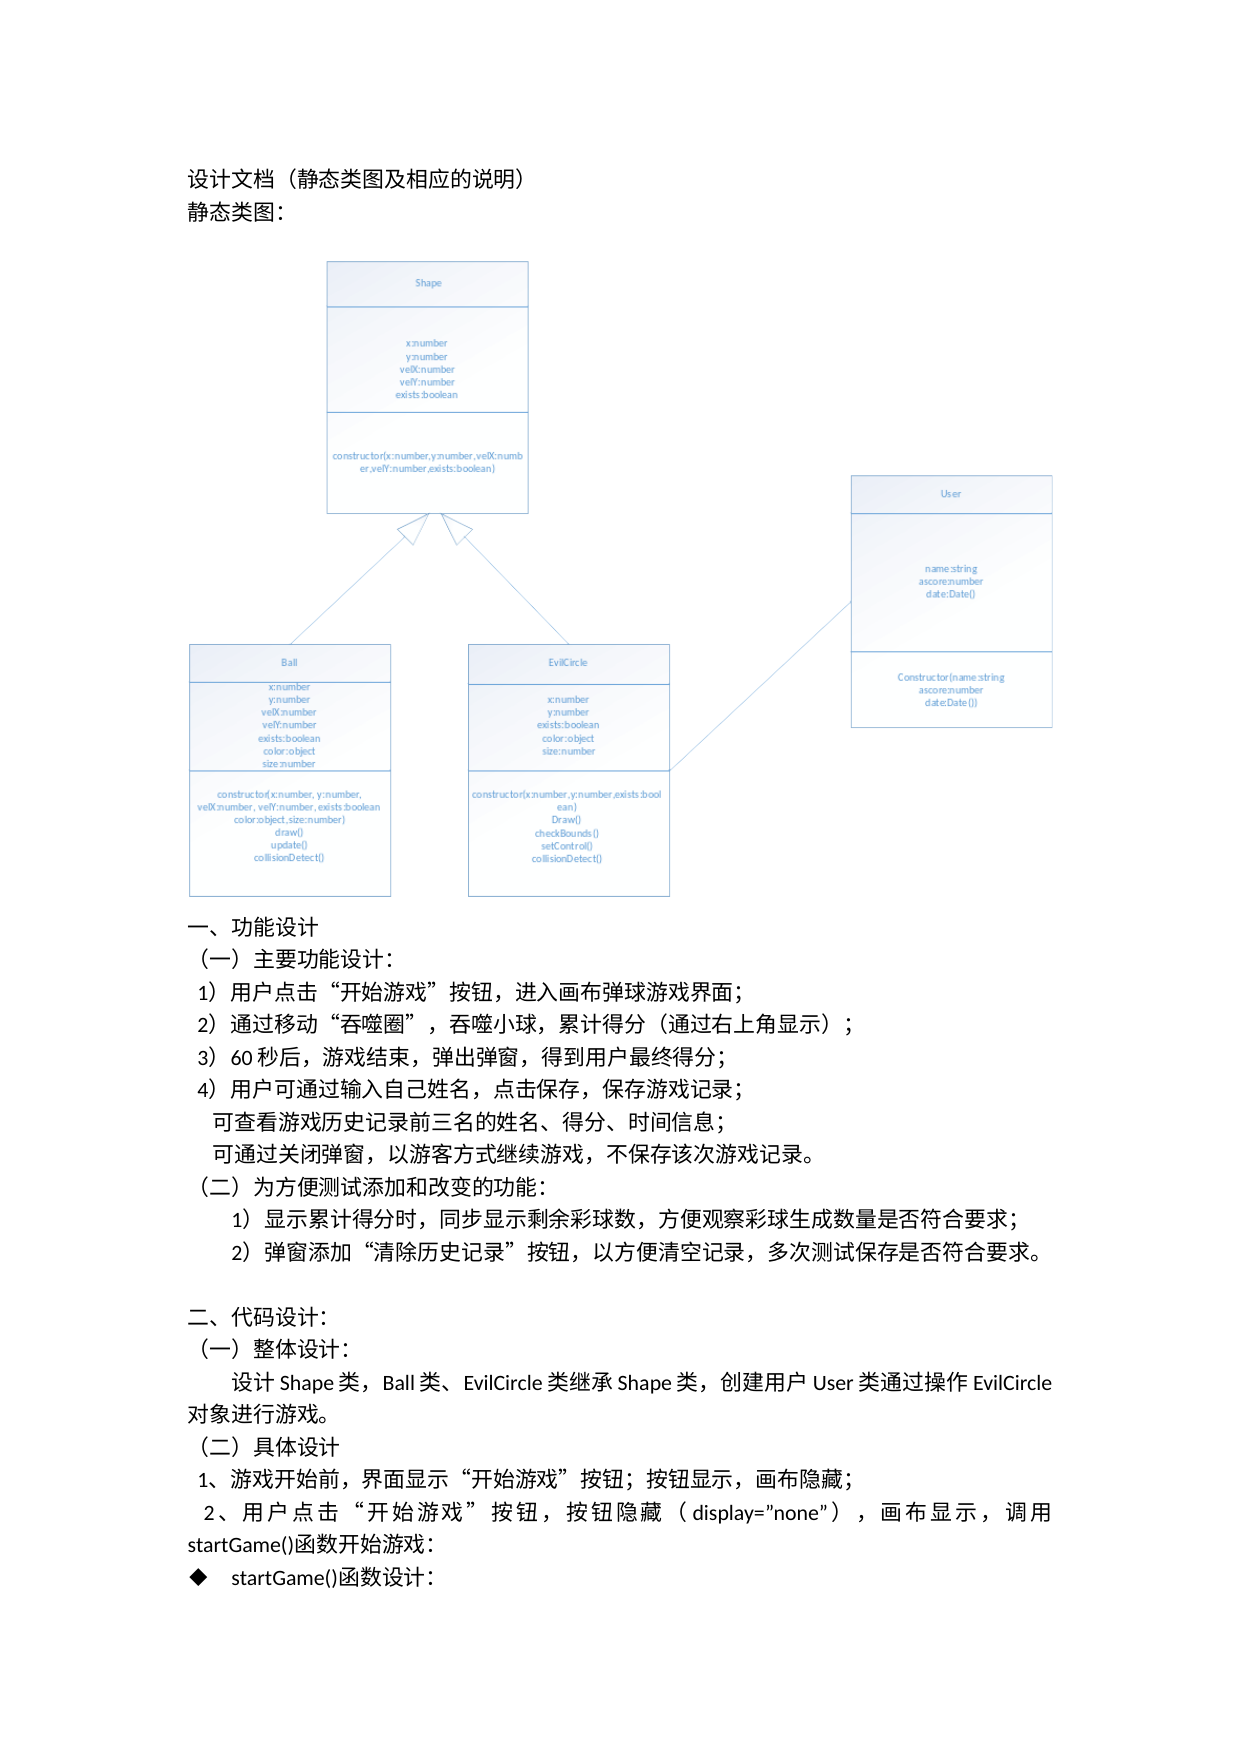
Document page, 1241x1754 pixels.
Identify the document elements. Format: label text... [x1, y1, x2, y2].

list startGame()函数设计： [187, 1559, 1053, 1592]
list 整体设计： [187, 1332, 1053, 1364]
text 设计文档（静态类图及相应的说明） [187, 162, 1053, 194]
text （二）为方便测试添加和改变的功能： [187, 1169, 1053, 1202]
text 1、游戏开始前，界面显示“开始游戏”按钮；按钮显示，画布隐藏； [187, 1462, 1053, 1494]
text 2、用户点击“开始游戏”按钮，按钮隐藏（display=”none”），画布显示，调用startGame()函数开始游戏： [187, 1494, 1053, 1559]
text 1）显示累计得分时，同步显示剩余彩球数，方便观察彩球生成数量是否符合要求； [187, 1202, 1053, 1234]
text 1）用户点击“开始游戏”按钮，进入画布弹球游戏界面； [187, 974, 1053, 1007]
text 静态类图： [187, 194, 1053, 227]
text 2）弹窗添加“清除历史记录”按钮，以方便清空记录，多次测试保存是否符合要求。 [187, 1234, 1053, 1267]
text 2）通过移动“吞噬圈”，吞噬小球，累计得分（通过右上角显示）； [187, 1007, 1053, 1039]
list 代码设计： [187, 1299, 1053, 1332]
text （一）主要功能设计： [187, 942, 1053, 974]
list 设计Shape类，Ball类、EvilCircle类继承Shape类，创建用户User类通过操作EvilCircle对象进行游戏。 [187, 1364, 1053, 1429]
list 具体设计 [187, 1429, 1053, 1462]
text 4）用户可通过输入自己姓名，点击保存，保存游戏记录； [187, 1072, 1053, 1104]
text 可查看游戏历史记录前三名的姓名、得分、时间信息； [187, 1104, 1053, 1137]
text 一、功能设计 [187, 909, 1053, 942]
text 3）60秒后，游戏结束，弹出弹窗，得到用户最终得分； [187, 1039, 1053, 1072]
text 可通过关闭弹窗，以游客方式继续游戏，不保存该次游戏记录。 [187, 1137, 1053, 1169]
